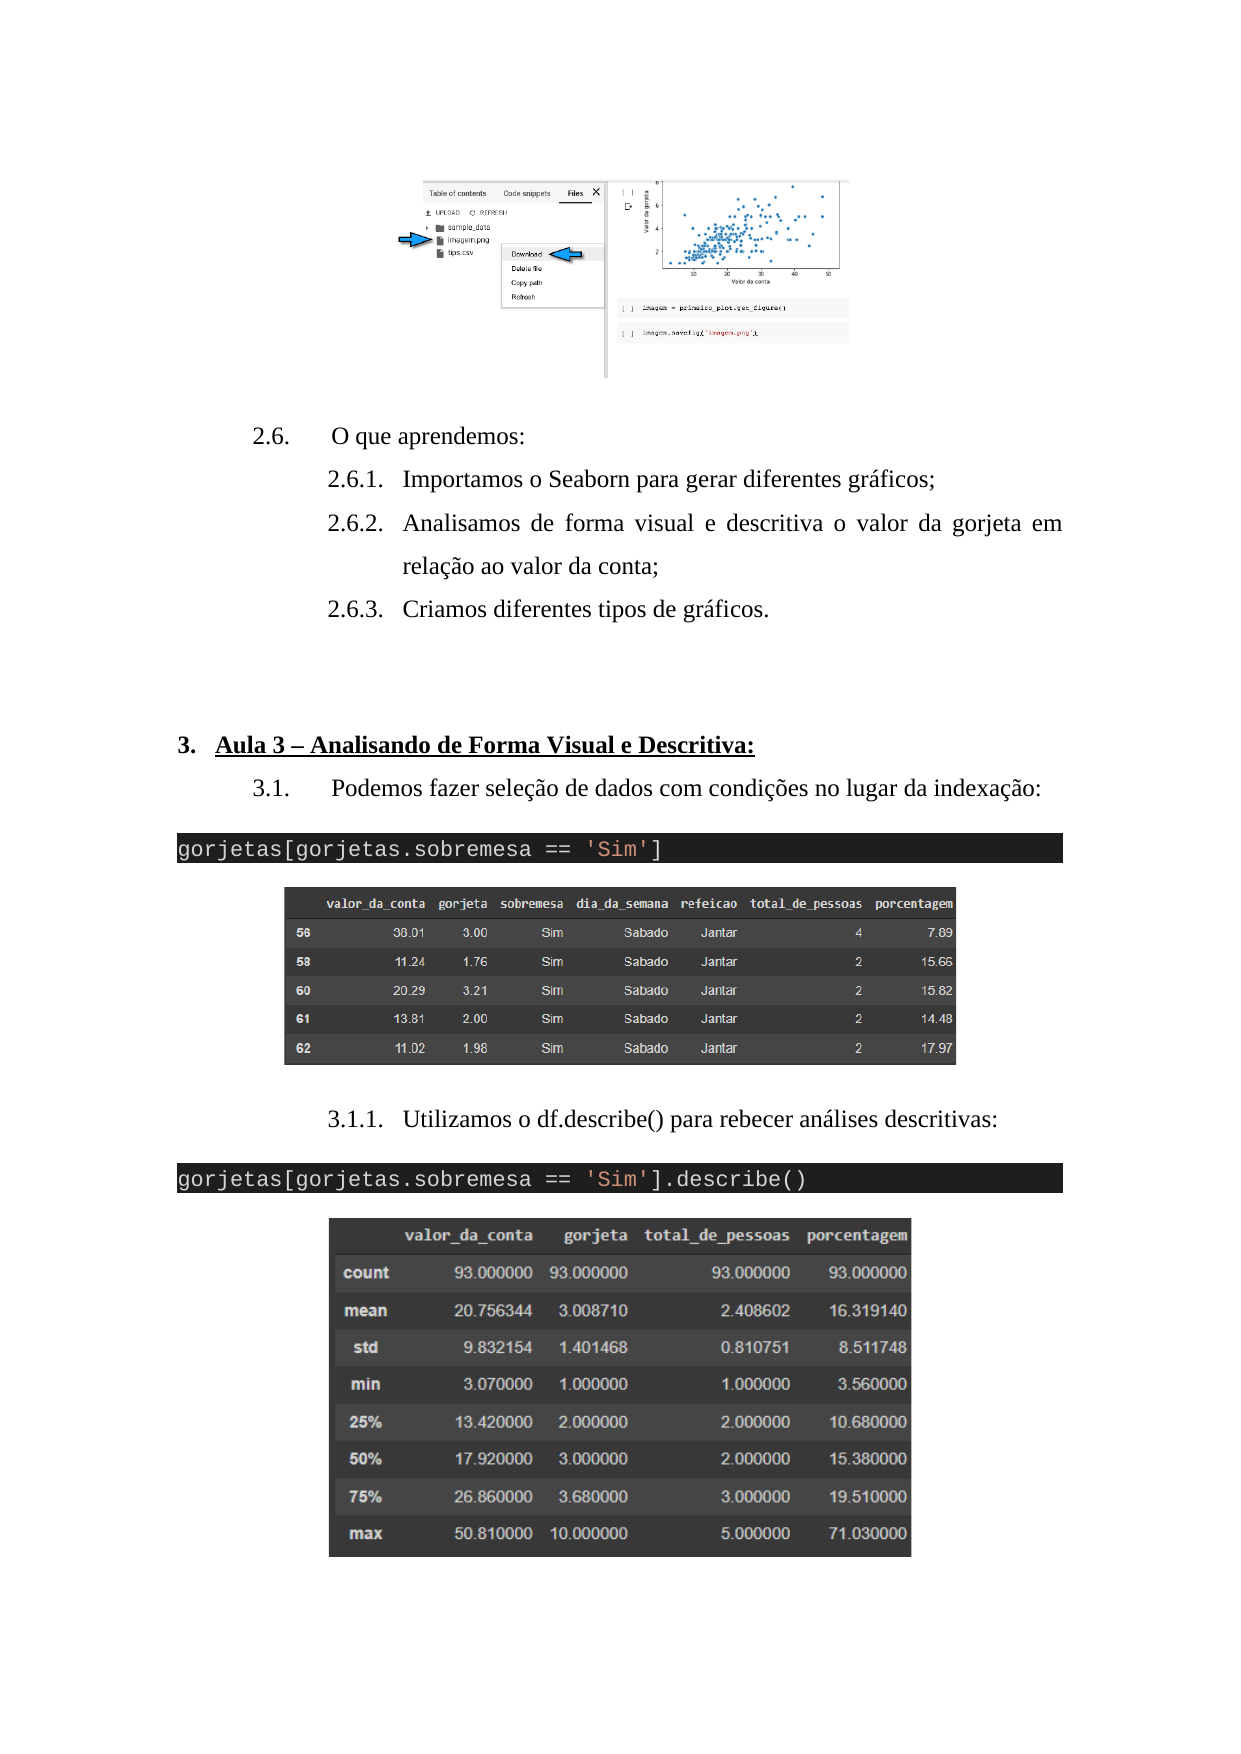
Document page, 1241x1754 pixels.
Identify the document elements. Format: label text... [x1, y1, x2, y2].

picture [390, 147, 850, 383]
text gorjetas[gorjetas.sobremesa == 'Sim'].describe() [177, 1163, 1063, 1193]
text gorjetas[gorjetas.sobremesa == 'Sim'] [177, 833, 1063, 863]
list Utilizamos o df.describe() para rebecer análises descritivas: [327, 1104, 1063, 1132]
list Aula 3 – Analisando de Forma Visual e Descritiva: [177, 730, 1063, 759]
picture [328, 1218, 912, 1557]
list Importamos o Seaborn para gerar diferentes gráficos; [327, 464, 1063, 493]
list O que aprendemos: [252, 421, 1063, 450]
list Criamos diferentes tipos de gráficos. [327, 594, 1063, 623]
picture [284, 887, 957, 1065]
list Analisamos de forma visual e descritiva o valor da gorjeta em relação ao valor da conta; [327, 508, 1063, 579]
list Podemos fazer seleção de dados com condições no lugar da indexação: [252, 773, 1063, 802]
